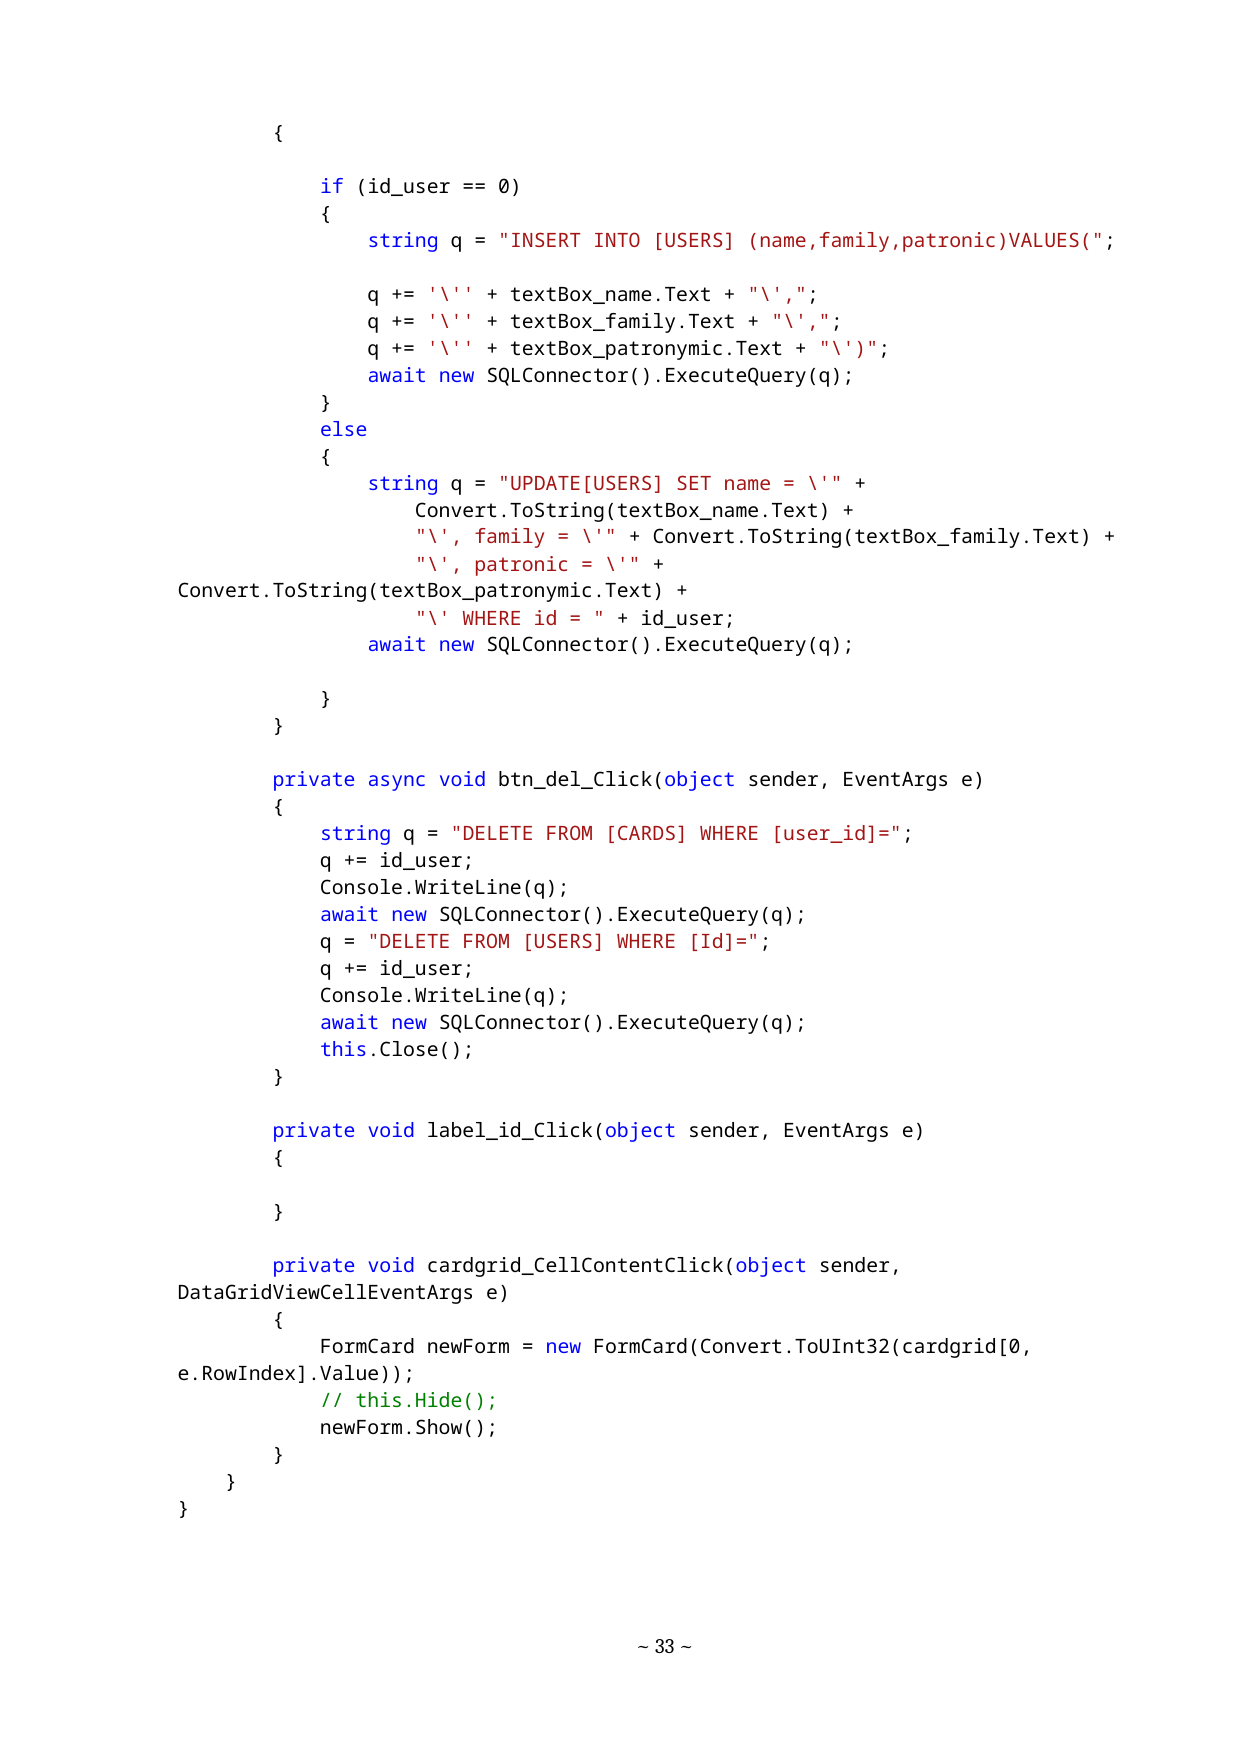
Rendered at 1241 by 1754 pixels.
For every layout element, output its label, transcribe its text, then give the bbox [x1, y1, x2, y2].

text q += '\'' + textBox_patronymic.Text + "\')"; [177, 334, 1152, 361]
text q += id_user; [177, 847, 1152, 873]
text newForm.Show(); [177, 1413, 1152, 1440]
text Console.WriteLine(q); [177, 981, 1152, 1008]
text q += id_user; [177, 954, 1152, 981]
text { [177, 118, 1152, 145]
text } [177, 1467, 1152, 1494]
text string q = "UPDATE[USERS] SET name = \'" + [177, 469, 1152, 496]
text "\' WHERE id = " + id_user; [177, 604, 1152, 631]
text { [177, 1143, 1152, 1170]
text } [177, 1197, 1152, 1224]
text "\', patronic = \'" + Convert.ToString(textBox_patronymic.Text) + [177, 550, 1152, 604]
text q += '\'' + textBox_name.Text + "\',"; [177, 280, 1152, 307]
text } [177, 1440, 1152, 1467]
text { [177, 442, 1152, 469]
text private void label_id_Click(object sender, EventArgs e) [177, 1116, 1152, 1143]
text await new SQLConnector().ExecuteQuery(q); [177, 361, 1152, 388]
text await new SQLConnector().ExecuteQuery(q); [177, 901, 1152, 927]
text FormCard newForm = new FormCard(Convert.ToUInt32(cardgrid[0, e.RowIndex].Value)); [177, 1332, 1152, 1386]
text { [177, 793, 1152, 819]
text string q = "DELETE FROM [CARDS] WHERE [user_id]="; [177, 819, 1152, 847]
text "\', family = \'" + Convert.ToString(textBox_family.Text) + [177, 523, 1152, 550]
text } [177, 1062, 1152, 1089]
text Console.WriteLine(q); [177, 873, 1152, 901]
text } [177, 388, 1152, 415]
text Convert.ToString(textBox_name.Text) + [177, 496, 1152, 523]
text await new SQLConnector().ExecuteQuery(q); [177, 1008, 1152, 1035]
text q = "DELETE FROM [USERS] WHERE [Id]="; [177, 927, 1152, 954]
text { [177, 199, 1152, 226]
text // this.Hide(); [177, 1386, 1152, 1413]
text } [177, 712, 1152, 739]
text } [177, 1494, 1152, 1521]
text this.Close(); [177, 1035, 1152, 1062]
text if (id_user == 0) [177, 172, 1152, 199]
text } [177, 685, 1152, 712]
text { [177, 1305, 1152, 1332]
text await new SQLConnector().ExecuteQuery(q); [177, 631, 1152, 658]
text q += '\'' + textBox_family.Text + "\',"; [177, 307, 1152, 334]
text string q = "INSERT INTO [USERS] (name,family,patronic)VALUES("; [177, 226, 1152, 253]
text else [177, 415, 1152, 442]
text private void cardgrid_CellContentClick(object sender, DataGridViewCellEventArgs e) [177, 1251, 1152, 1305]
text private async void btn_del_Click(object sender, EventArgs e) [177, 766, 1152, 793]
